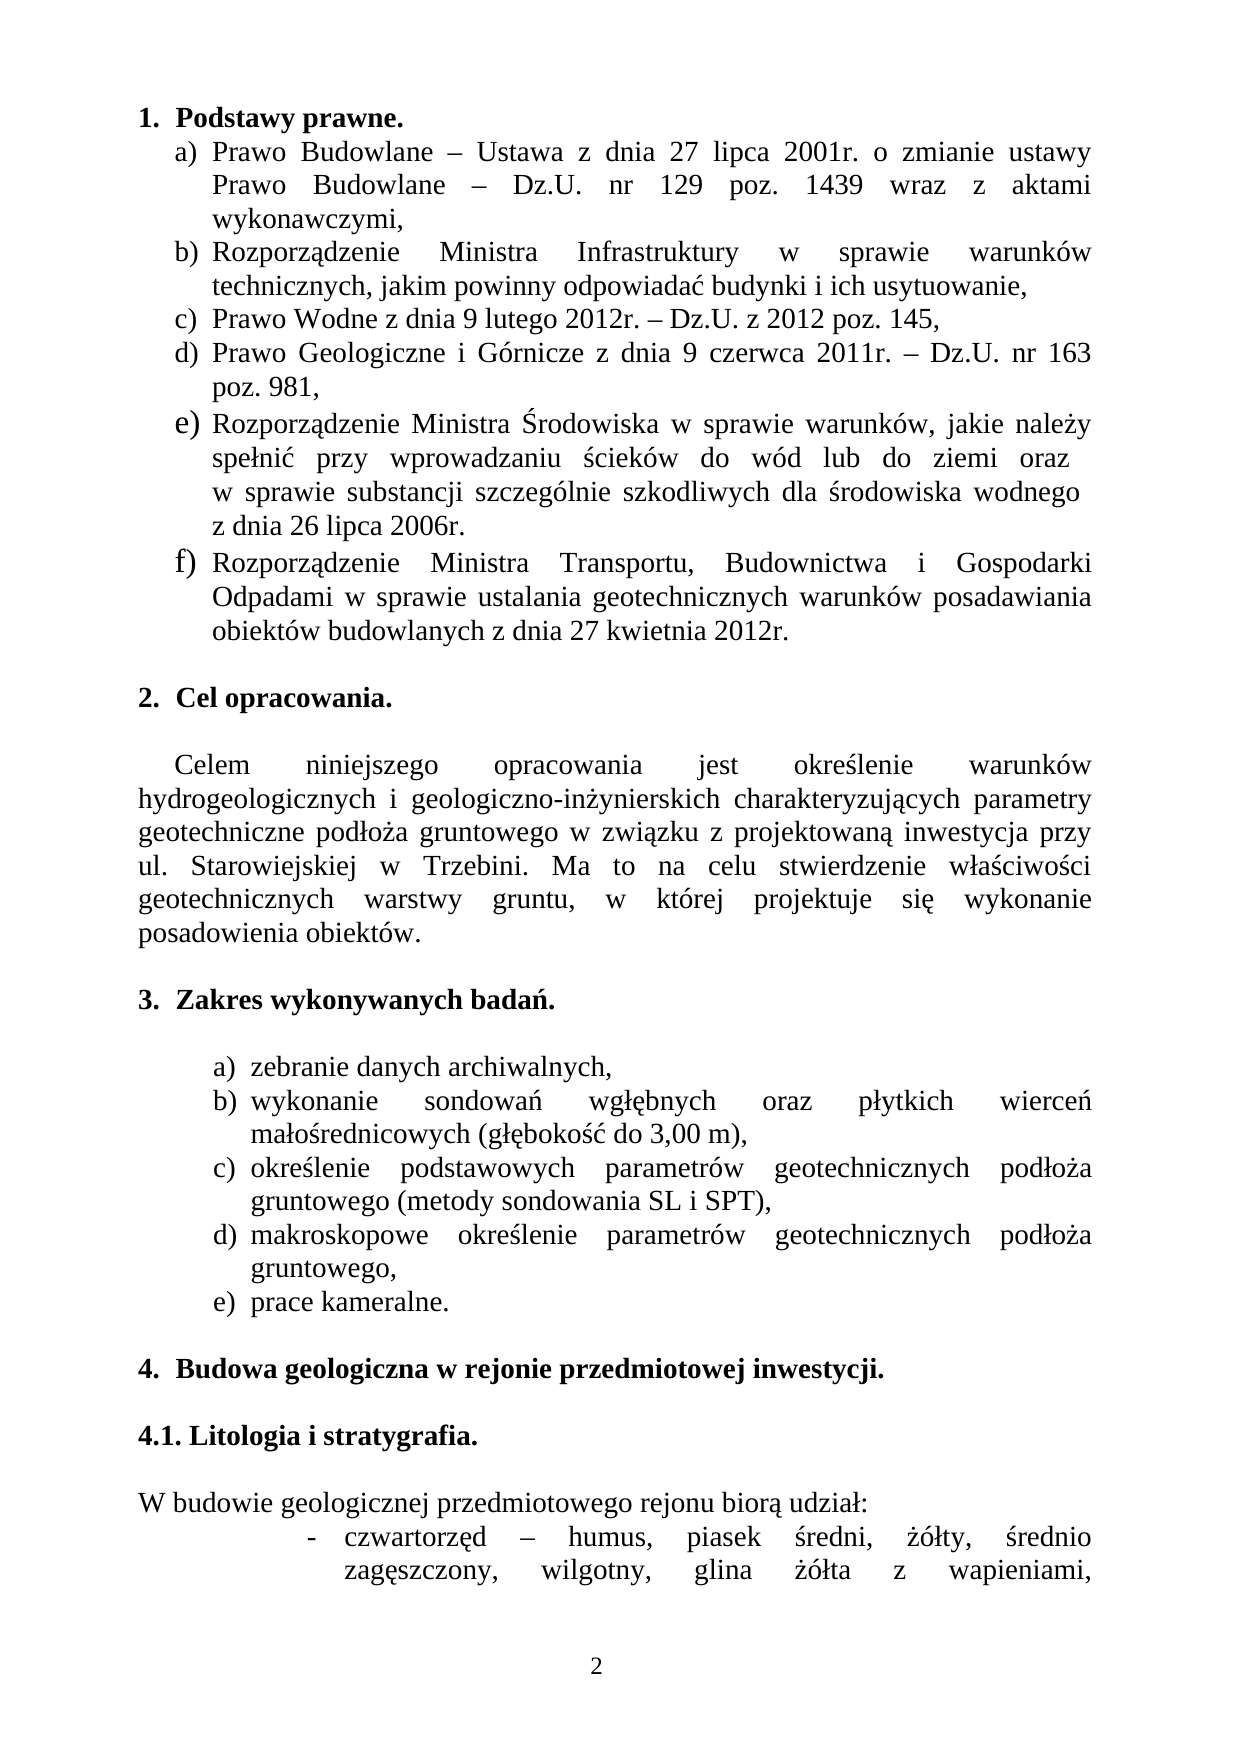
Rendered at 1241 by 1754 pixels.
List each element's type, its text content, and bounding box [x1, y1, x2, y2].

list wykonanie sondowań wgłębnych oraz płytkich wierceń małośrednicowych (głębokość do 3,00 m), [213, 1083, 1092, 1150]
list Podstawy prawne. [138, 100, 1092, 134]
text Celem niniejszego opracowania jest określenie warunków hydrogeologicznych i geologiczno-inżynierskich charakteryzujących parametry geotechniczne podłoża gruntowego w związku z projektowaną inwestycja przy ul. Starowiejskiej w Trzebini. Ma to na celu stwierdzenie właściwości geotechnicznych warstwy gruntu, w której projektuje się wykonanie posadowienia obiektów. [138, 747, 1092, 948]
text 4.1. Litologia i stratygrafia. [138, 1418, 1092, 1452]
list Prawo Budowlane – Ustawa z dnia 27 lipca 2001r. o zmianie ustawy Prawo Budowlane – Dz.U. nr 129 poz. 1439 wraz z aktami wykonawczymi, [174, 134, 1092, 234]
list makroskopowe określenie parametrów geotechnicznych podłoża gruntowego, [213, 1217, 1092, 1284]
list Prawo Wodne z dnia 9 lutego 2012r. – Dz.U. z 2012 poz. 145, [174, 302, 1092, 335]
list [307, 1519, 1092, 1586]
list zebranie danych archiwalnych, [213, 1049, 1092, 1083]
list Zakres wykonywanych badań. [138, 982, 1092, 1016]
text W budowie geologicznej przedmiotowego rejonu biorą udział: [138, 1485, 1092, 1519]
list prace kameralne. [213, 1284, 1092, 1317]
list Budowa geologiczna w rejonie przedmiotowej inwestycji. [138, 1351, 1092, 1384]
list Rozporządzenie Ministra Infrastruktury w sprawie warunków technicznych, jakim powinny odpowiadać budynki i ich usytuowanie, [174, 234, 1092, 302]
list Rozporządzenie Ministra Transportu, Budownictwa i Gospodarki Odpadami w sprawie ustalania geotechnicznych warunków posadawiania obiektów budowlanych z dnia 27 kwietnia 2012r. [174, 541, 1092, 647]
list Cel opracowania. [138, 680, 1092, 714]
list Rozporządzenie Ministra Środowiska w sprawie warunków, jakie należy spełnić przy wprowadzaniu ścieków do wód lub do ziemi oraz w sprawie substancji szczególnie szkodliwych dla środowiska wodnego z dnia 26 lipca 2006r. [174, 402, 1092, 541]
list określenie podstawowych parametrów geotechnicznych podłoża gruntowego (metody sondowania SL i SPT), [213, 1150, 1092, 1217]
list Prawo Geologiczne i Górnicze z dnia 9 czerwca 2011r. – Dz.U. nr 163 poz. 981, [174, 335, 1092, 402]
